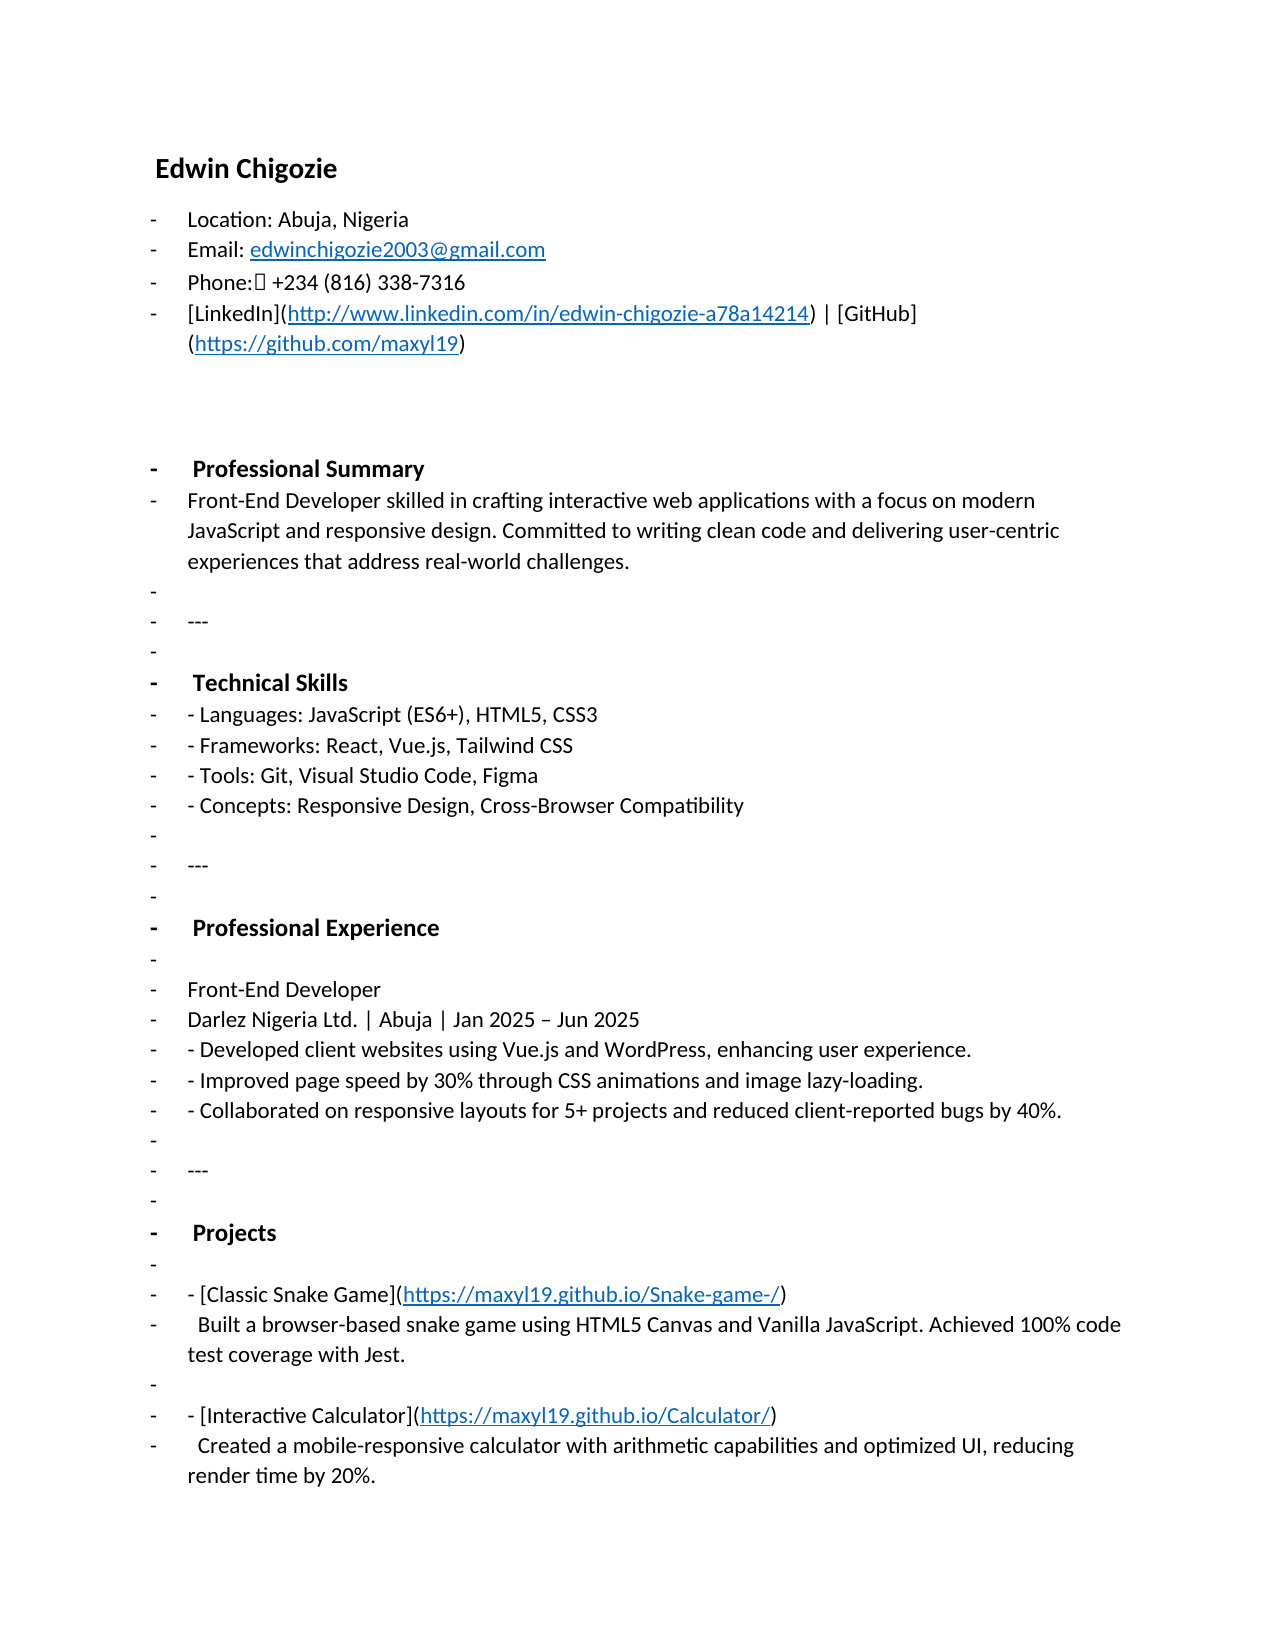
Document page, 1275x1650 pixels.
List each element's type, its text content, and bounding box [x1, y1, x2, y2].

list Technical Skills [150, 668, 1125, 698]
list - Tools: Git, Visual Studio Code, Figma [150, 761, 1125, 789]
list Projects [150, 1217, 1125, 1247]
list Location: Abuja, Nigeria [150, 205, 1125, 233]
text Edwin Chigozie [150, 150, 1125, 186]
list - Improved page speed by 30% through CSS animations and image lazy-loading. [150, 1066, 1125, 1094]
list - Frameworks: React, Vue.js, Tailwind CSS [150, 731, 1125, 759]
list Front-End Developer [150, 975, 1125, 1003]
list - [Classic Snake Game](https://maxyl19.github.io/Snake-game-/) [150, 1280, 1125, 1308]
list Phone: +234 (816) 338-7316 [150, 266, 1125, 297]
list Built a browser-based snake game using HTML5 Canvas and Vanilla JavaScript. Achieved 100% code test coverage with Jest. [150, 1310, 1125, 1368]
list - Developed client websites using Vue.js and WordPress, enhancing user experience. [150, 1036, 1125, 1063]
list --- [150, 607, 1125, 635]
list [LinkedIn](http://www.linkedin.com/in/edwin-chigozie-a78a14214) | [GitHub](https://github.com/maxyl19) [150, 299, 1125, 357]
list Professional Summary [150, 453, 1125, 484]
list - [Interactive Calculator](https://maxyl19.github.io/Calculator/) [150, 1401, 1125, 1429]
list Professional Experience [150, 912, 1125, 942]
list Email: edwinchigozie2003@gmail.com [150, 235, 1125, 263]
list - Languages: JavaScript (ES6+), HTML5, CSS3 [150, 701, 1125, 728]
list - Collaborated on responsive layouts for 5+ projects and reduced client-reported bugs by 40%. [150, 1096, 1125, 1124]
list --- [150, 852, 1125, 879]
list Created a mobile-responsive calculator with arithmetic capabilities and optimized UI, reducing render time by 20%. [150, 1431, 1125, 1489]
list --- [150, 1156, 1125, 1184]
list Front-End Developer skilled in crafting interactive web applications with a focus on modern JavaScript and responsive design. Committed to writing clean code and delivering user-centric experiences that address real-world challenges. [150, 486, 1125, 575]
list - Concepts: Responsive Design, Cross-Browser Compatibility [150, 791, 1125, 819]
list Darlez Nigeria Ltd. | Abuja | Jan 2025 – Jun 2025 [150, 1005, 1125, 1033]
